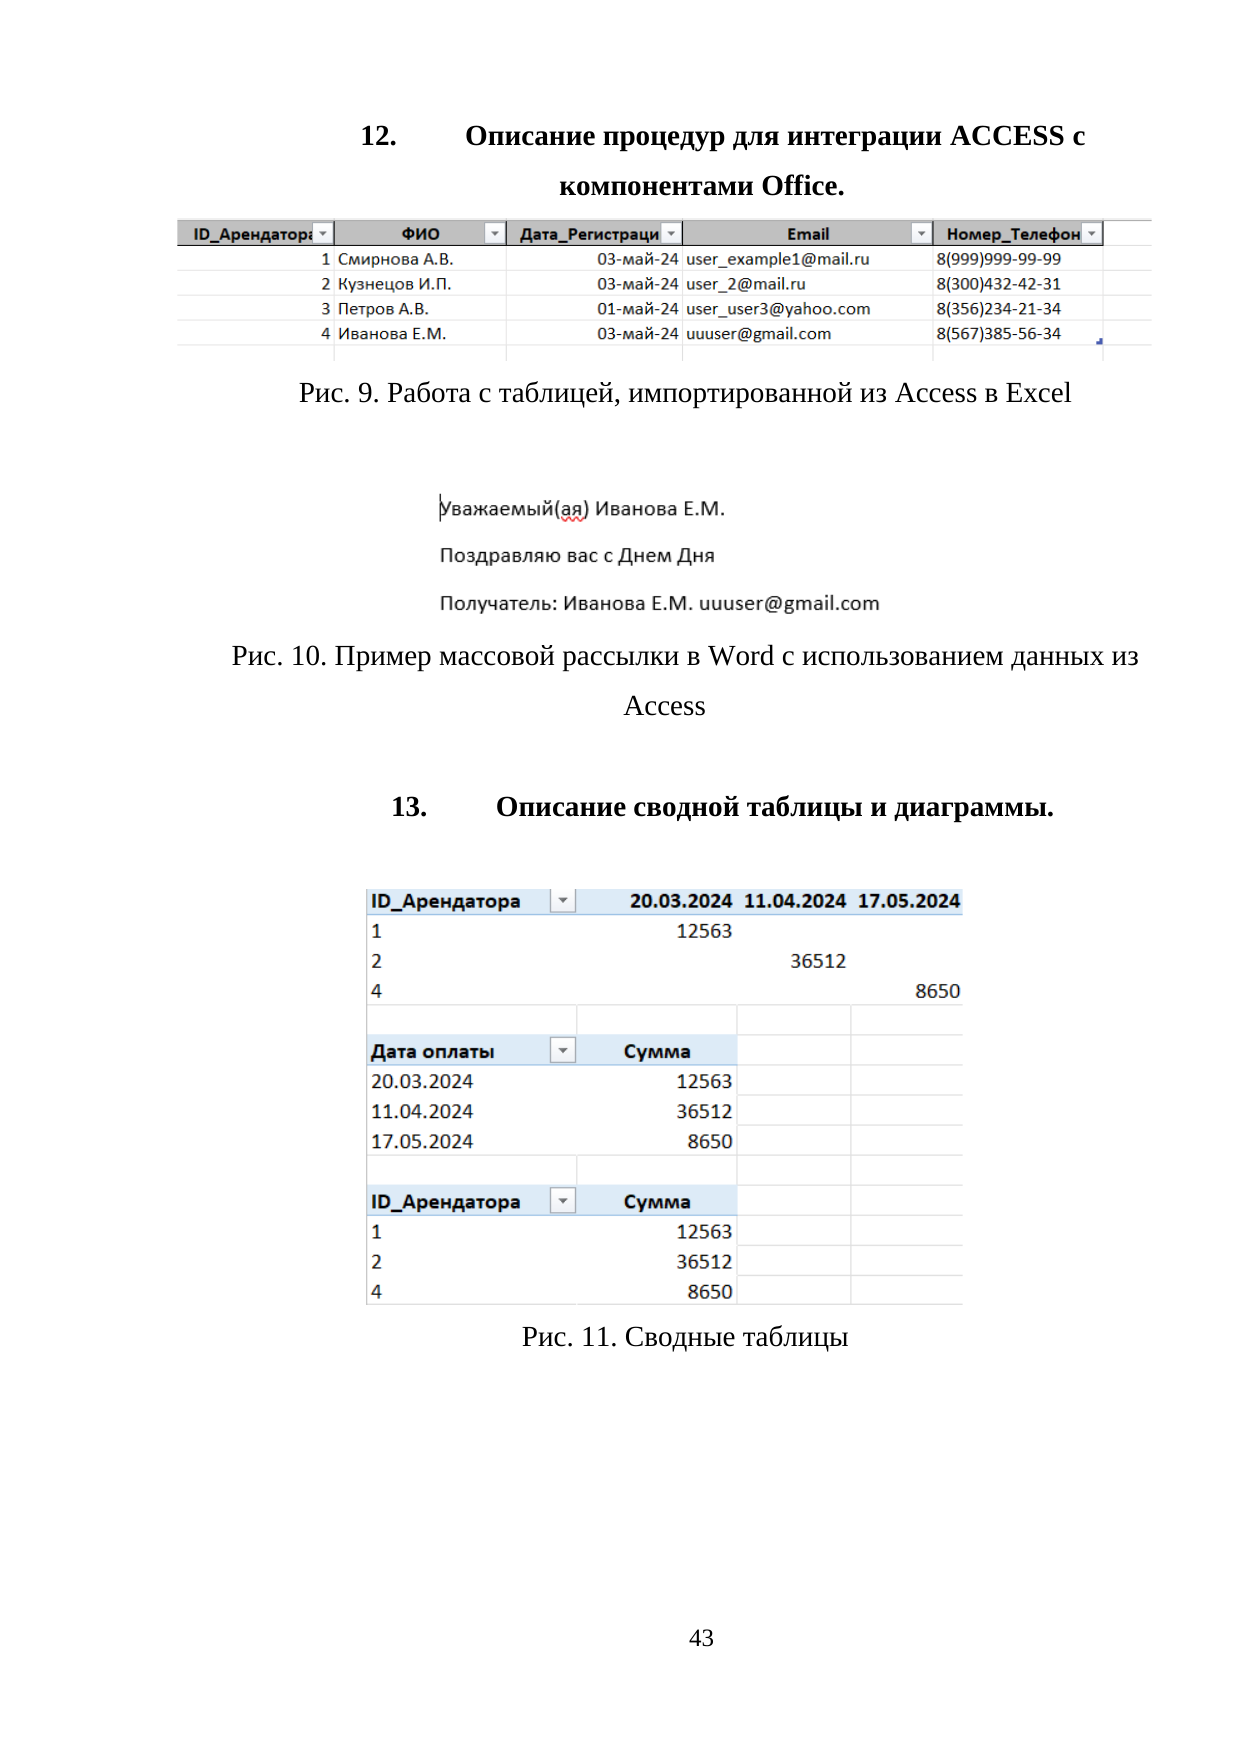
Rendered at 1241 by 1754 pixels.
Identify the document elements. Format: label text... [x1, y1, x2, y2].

list Описание процедур для интеграции ACCESS с компонентами Office. [252, 118, 1152, 202]
text Рис. 11. Сводные таблицы [177, 1319, 1152, 1352]
picture [177, 218, 1152, 361]
text Рис. 9. Работа с таблицей, импортированной из Access в Excel [177, 375, 1152, 409]
picture [366, 889, 963, 1305]
list Рис. 10. Пример массовой рассылки в Word с использованием данных из Access [177, 638, 1152, 722]
picture [416, 476, 913, 624]
list Описание сводной таблицы и диаграммы. [252, 789, 1152, 822]
